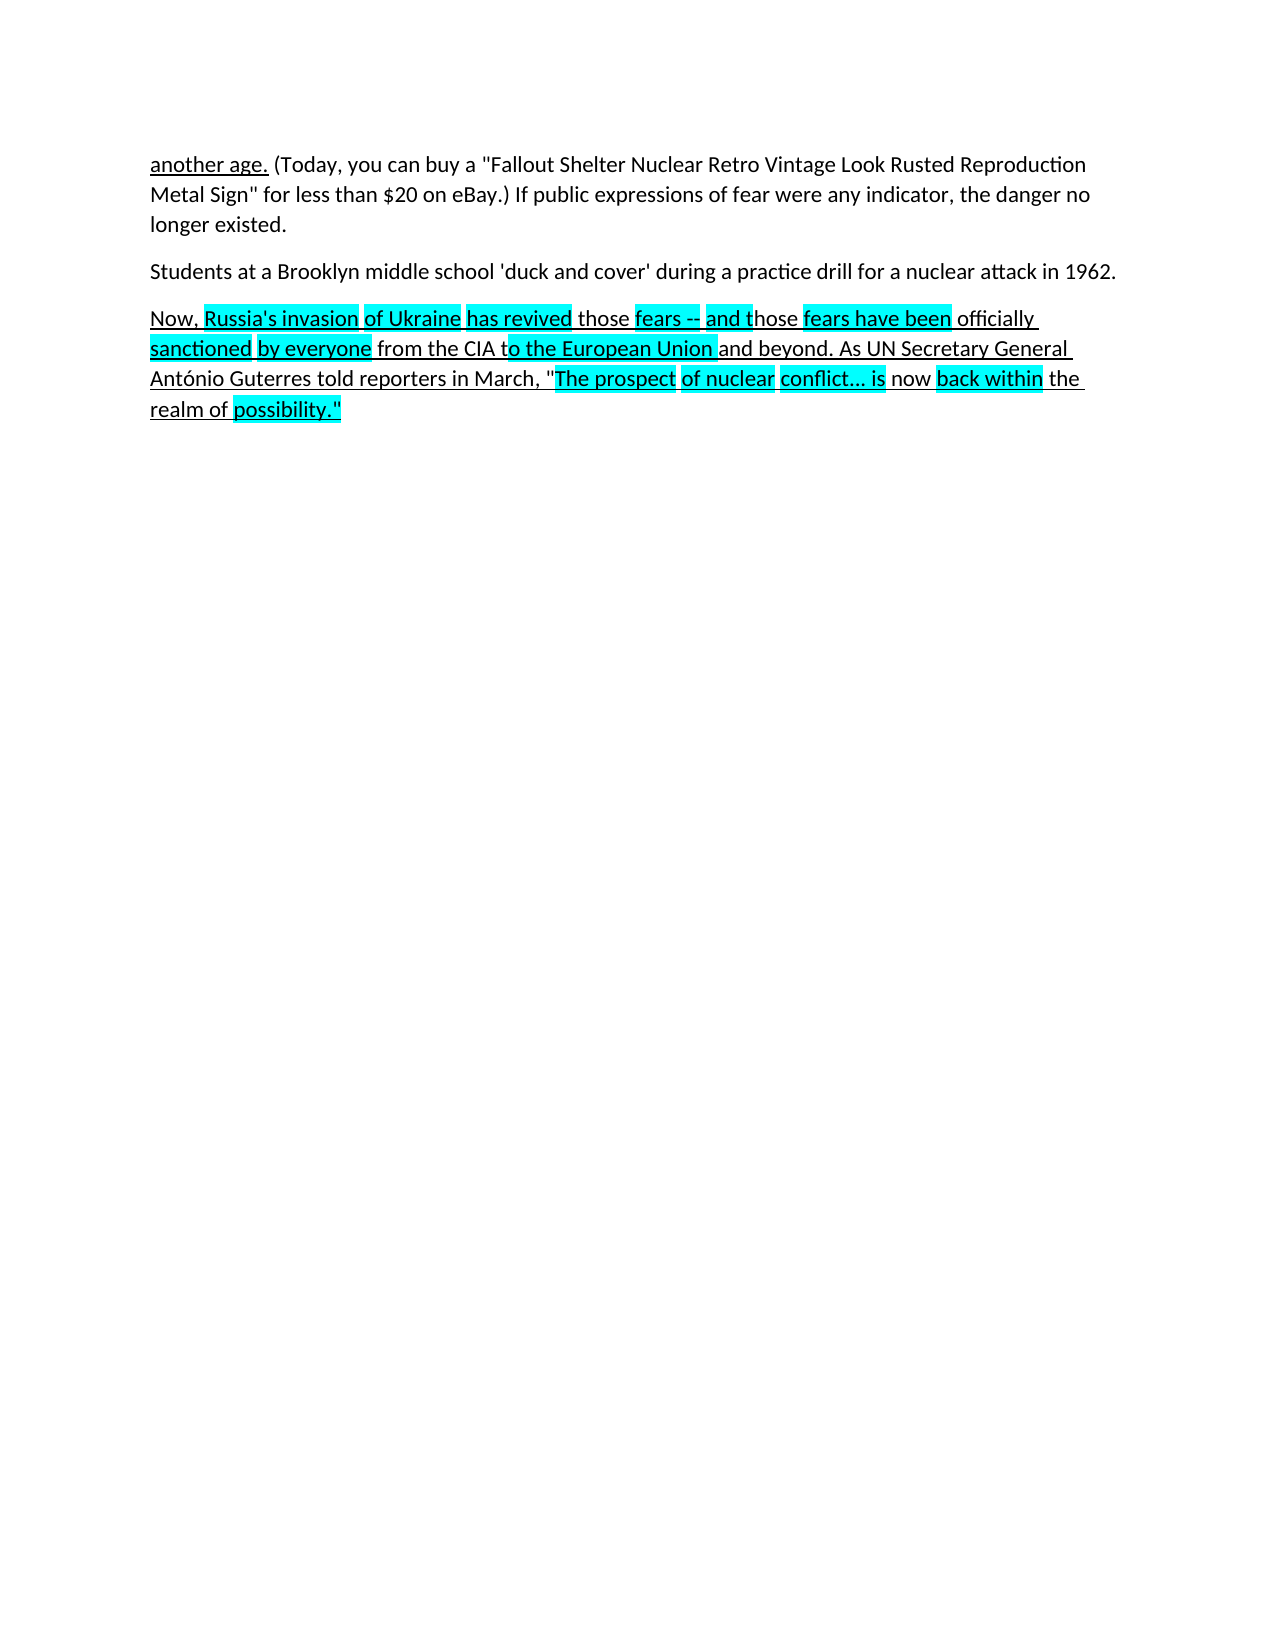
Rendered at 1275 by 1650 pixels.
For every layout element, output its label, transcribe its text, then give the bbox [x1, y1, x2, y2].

text Now, Russia's invasion of Ukraine has revived those fears -- and those fears have been officially sanctioned by everyone from the CIA to the European Union and beyond. As UN Secretary General António Guterres told reporters in March, "The prospect of nuclear conflict... is now back within the realm of possibility." [150, 304, 1125, 423]
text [150, 150, 1125, 238]
text Students at a Brooklyn middle school 'duck and cover' during a practice drill for a nuclear attack in 1962. [150, 257, 1125, 285]
